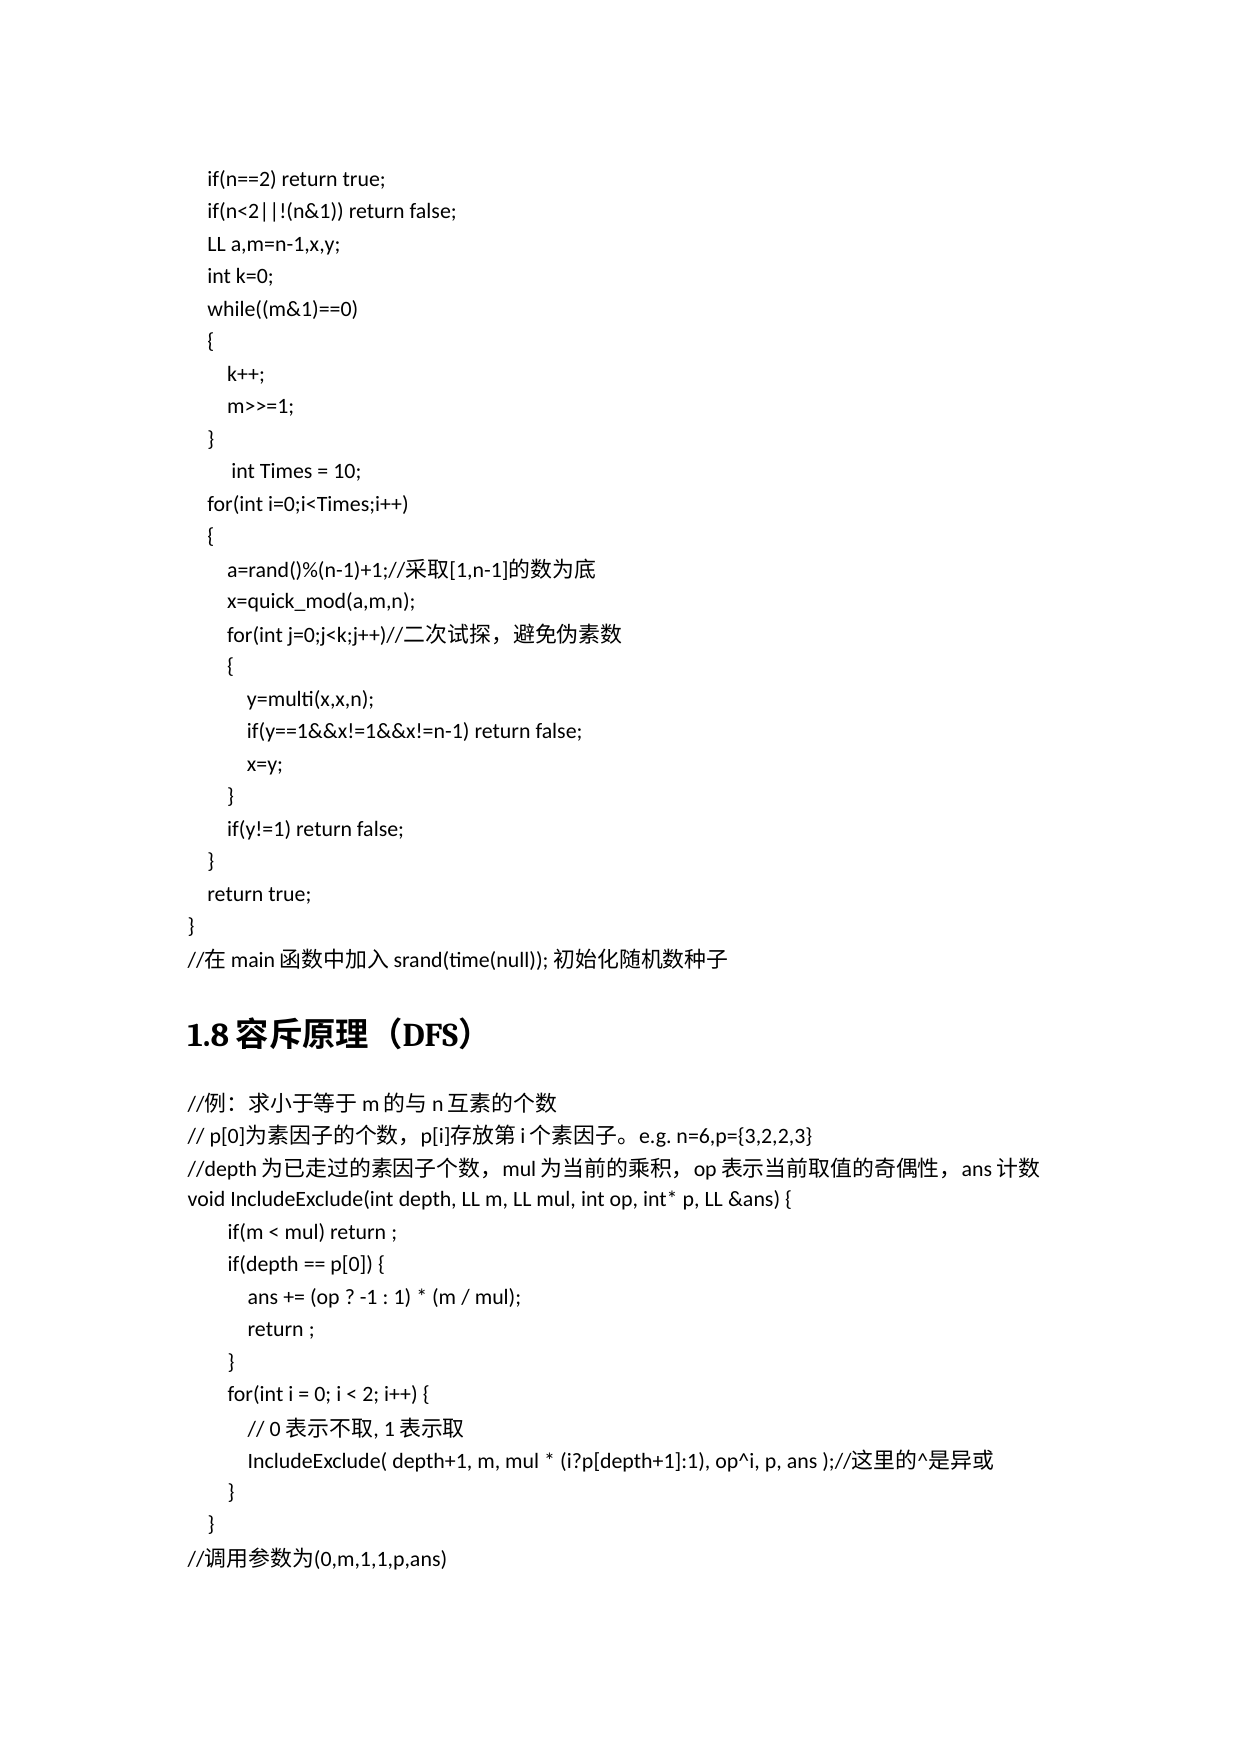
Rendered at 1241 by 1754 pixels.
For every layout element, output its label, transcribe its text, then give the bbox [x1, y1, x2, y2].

text LL a,m=n-1,x,y; [187, 227, 1053, 259]
text //调用参数为(0,m,1,1,p,ans) [187, 1540, 1053, 1573]
text } [187, 779, 1053, 812]
text if(n==2) return true; [187, 162, 1053, 194]
text x=quick_mod(a,m,n); [187, 584, 1053, 617]
text y=multi(x,x,n); [187, 682, 1053, 714]
text if(n<2||!(n&1)) return false; [187, 194, 1053, 227]
text if(y!=1) return false; [187, 812, 1053, 844]
text //在main函数中加入srand(time(null)); 初始化随机数种子 [187, 942, 1053, 974]
text x=y; [187, 747, 1053, 779]
text { [187, 519, 1053, 552]
text void IncludeExclude(int depth, LL m, LL mul, int op, int* p, LL &ans) { if(m < mul) return ; if(depth == p[0]) { ans += (op ? -1 : 1) * (m / mul); return ; } for(int i = 0; i < 2; i++) { // 0 表示不取, 1表示取 IncludeExclude( depth+1, m, mul * (i?p[depth+1]:1), op^i, p, ans );//这里的^是异或 } } [187, 1183, 1053, 1540]
text } [187, 844, 1053, 877]
text m>>=1; [187, 389, 1053, 422]
text int k=0; [187, 259, 1053, 292]
text return true; [187, 877, 1053, 909]
text k++; [187, 357, 1053, 389]
text for(int i=0;i<Times;i++) [187, 487, 1053, 519]
text } [187, 909, 1053, 942]
text for(int j=0;j<k;j++)//二次试探，避免伪素数 [187, 617, 1053, 649]
text { [187, 649, 1053, 682]
text // p[0]为素因子的个数，p[i]存放第i个素因子。e.g. n=6,p={3,2,2,3} [187, 1118, 1053, 1150]
text while((m&1)==0) [187, 292, 1053, 324]
text if(y==1&&x!=1&&x!=n-1) return false; [187, 714, 1053, 747]
text a=rand()%(n-1)+1;//采取[1,n-1]的数为底 [187, 552, 1053, 584]
text { [187, 324, 1053, 357]
text int Times = 10; [187, 454, 1053, 487]
subtitle 1.8容斥原理（DFS） [187, 999, 1053, 1064]
text //depth为已走过的素因子个数，mul为当前的乘积，op表示当前取值的奇偶性，ans计数 [187, 1150, 1053, 1183]
text //例：求小于等于m的与n互素的个数 [187, 1085, 1053, 1118]
text } [187, 422, 1053, 454]
